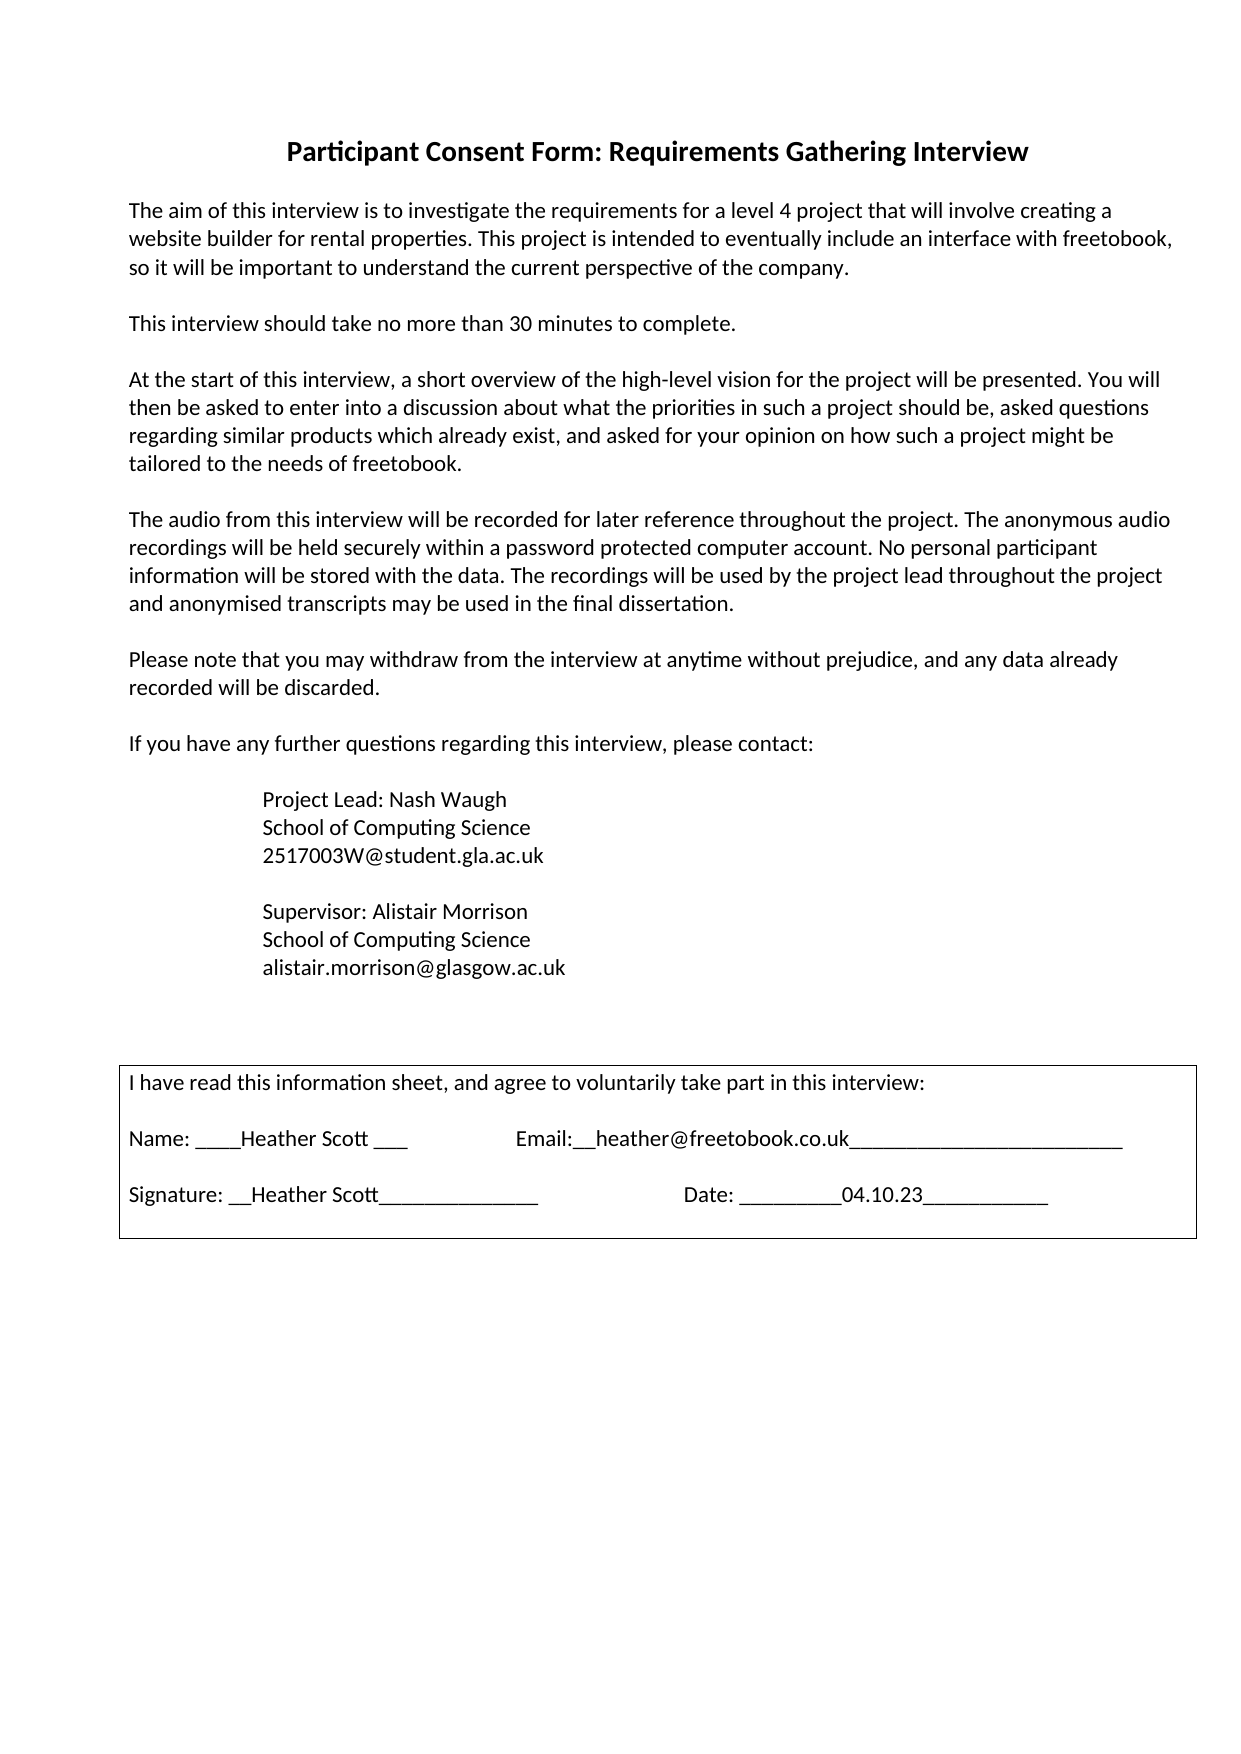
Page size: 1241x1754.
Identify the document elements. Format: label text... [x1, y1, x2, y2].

text 2517003W@student.gla.ac.uk [262, 841, 1187, 869]
text alistair.morrison@glasgow.ac.uk [262, 953, 1187, 981]
text Name: ____Heather Scott ___ Email:__heather@freetobook.co.uk________________________ [120, 1121, 1196, 1152]
text If you have any further questions regarding this interview, please contact: [128, 729, 1187, 757]
text At the start of this interview, a short overview of the high-level vision for the project will be presented. You will then be asked to enter into a discussion about what the priorities in such a project should be, asked questions regarding similar products which already exist, and asked for your opinion on how such a project might be tailored to the needs of freetobook. [128, 365, 1187, 477]
text School of Computing Science [262, 925, 1187, 953]
title Participant Consent Form: Requirements Gathering Interview [128, 133, 1187, 168]
text I have read this information sheet, and agree to voluntarily take part in this interview: [120, 1066, 1196, 1096]
text The aim of this interview is to investigate the requirements for a level 4 project that will involve creating a website builder for rental properties. This project is intended to eventually include an interface with freetobook, so it will be important to understand the current perspective of the company. [128, 197, 1187, 281]
text Please note that you may withdraw from the interview at anytime without prejudice, and any data already recorded will be discarded. [128, 645, 1187, 701]
text This interview should take no more than 30 minutes to complete. [128, 309, 1187, 337]
text The audio from this interview will be recorded for later reference throughout the project. The anonymous audio recordings will be held securely within a password protected computer account. No personal participant information will be stored with the data. The recordings will be used by the project lead throughout the project and anonymised transcripts may be used in the final dissertation. [128, 505, 1187, 617]
text Project Lead: Nash Waugh [262, 785, 1187, 813]
text School of Computing Science [262, 813, 1187, 841]
text Supervisor: Alistair Morrison [262, 897, 1187, 925]
text Signature: __Heather Scott______________ Date: _________04.10.23___________ [120, 1177, 1196, 1208]
